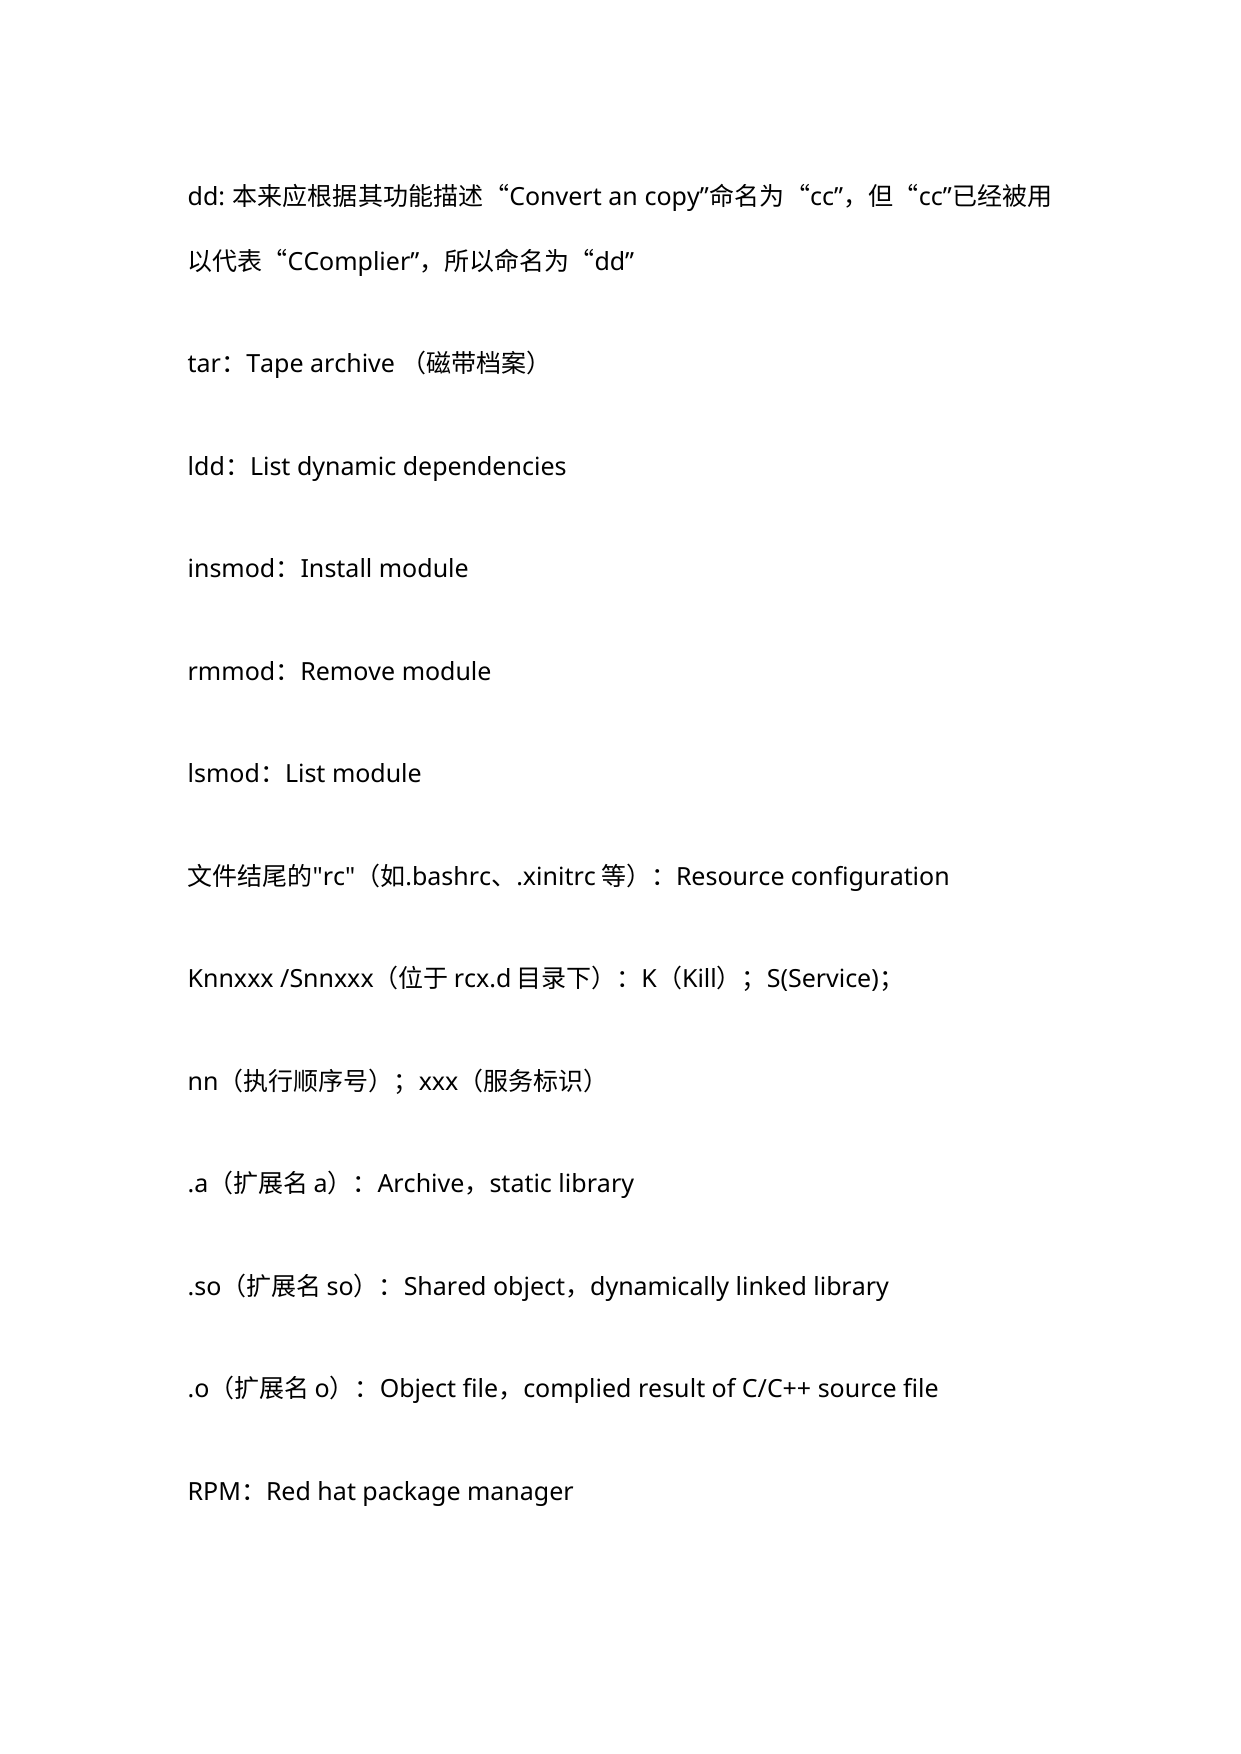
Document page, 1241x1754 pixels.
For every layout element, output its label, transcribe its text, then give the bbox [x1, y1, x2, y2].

text .o（扩展名o）：Object file，complied result of C/C++ source file [187, 1354, 1053, 1419]
text rmmod：Remove module [187, 637, 1053, 702]
text tar：Tape archive （磁带档案） [187, 329, 1053, 394]
text 文件结尾的"rc"（如.bashrc、.xinitrc等）：Resource configuration [187, 842, 1053, 907]
text .a（扩展名a）：Archive，static library [187, 1149, 1053, 1214]
text ldd：List dynamic dependencies [187, 432, 1053, 497]
text dd: 本来应根据其功能描述“Convert an copy”命名为“cc”，但“cc”已经被用以代表“CComplier”，所以命名为“dd” [187, 162, 1053, 292]
text insmod：Install module [187, 534, 1053, 599]
text nn（执行顺序号）；xxx（服务标识） [187, 1047, 1053, 1112]
text RPM：Red hat package manager [187, 1457, 1053, 1522]
text lsmod：List module [187, 739, 1053, 804]
text Knnxxx /Snnxxx（位于rcx.d目录下）：K（Kill）；S(Service)； [187, 944, 1053, 1009]
text .so（扩展名so）：Shared object，dynamically linked library [187, 1252, 1053, 1317]
